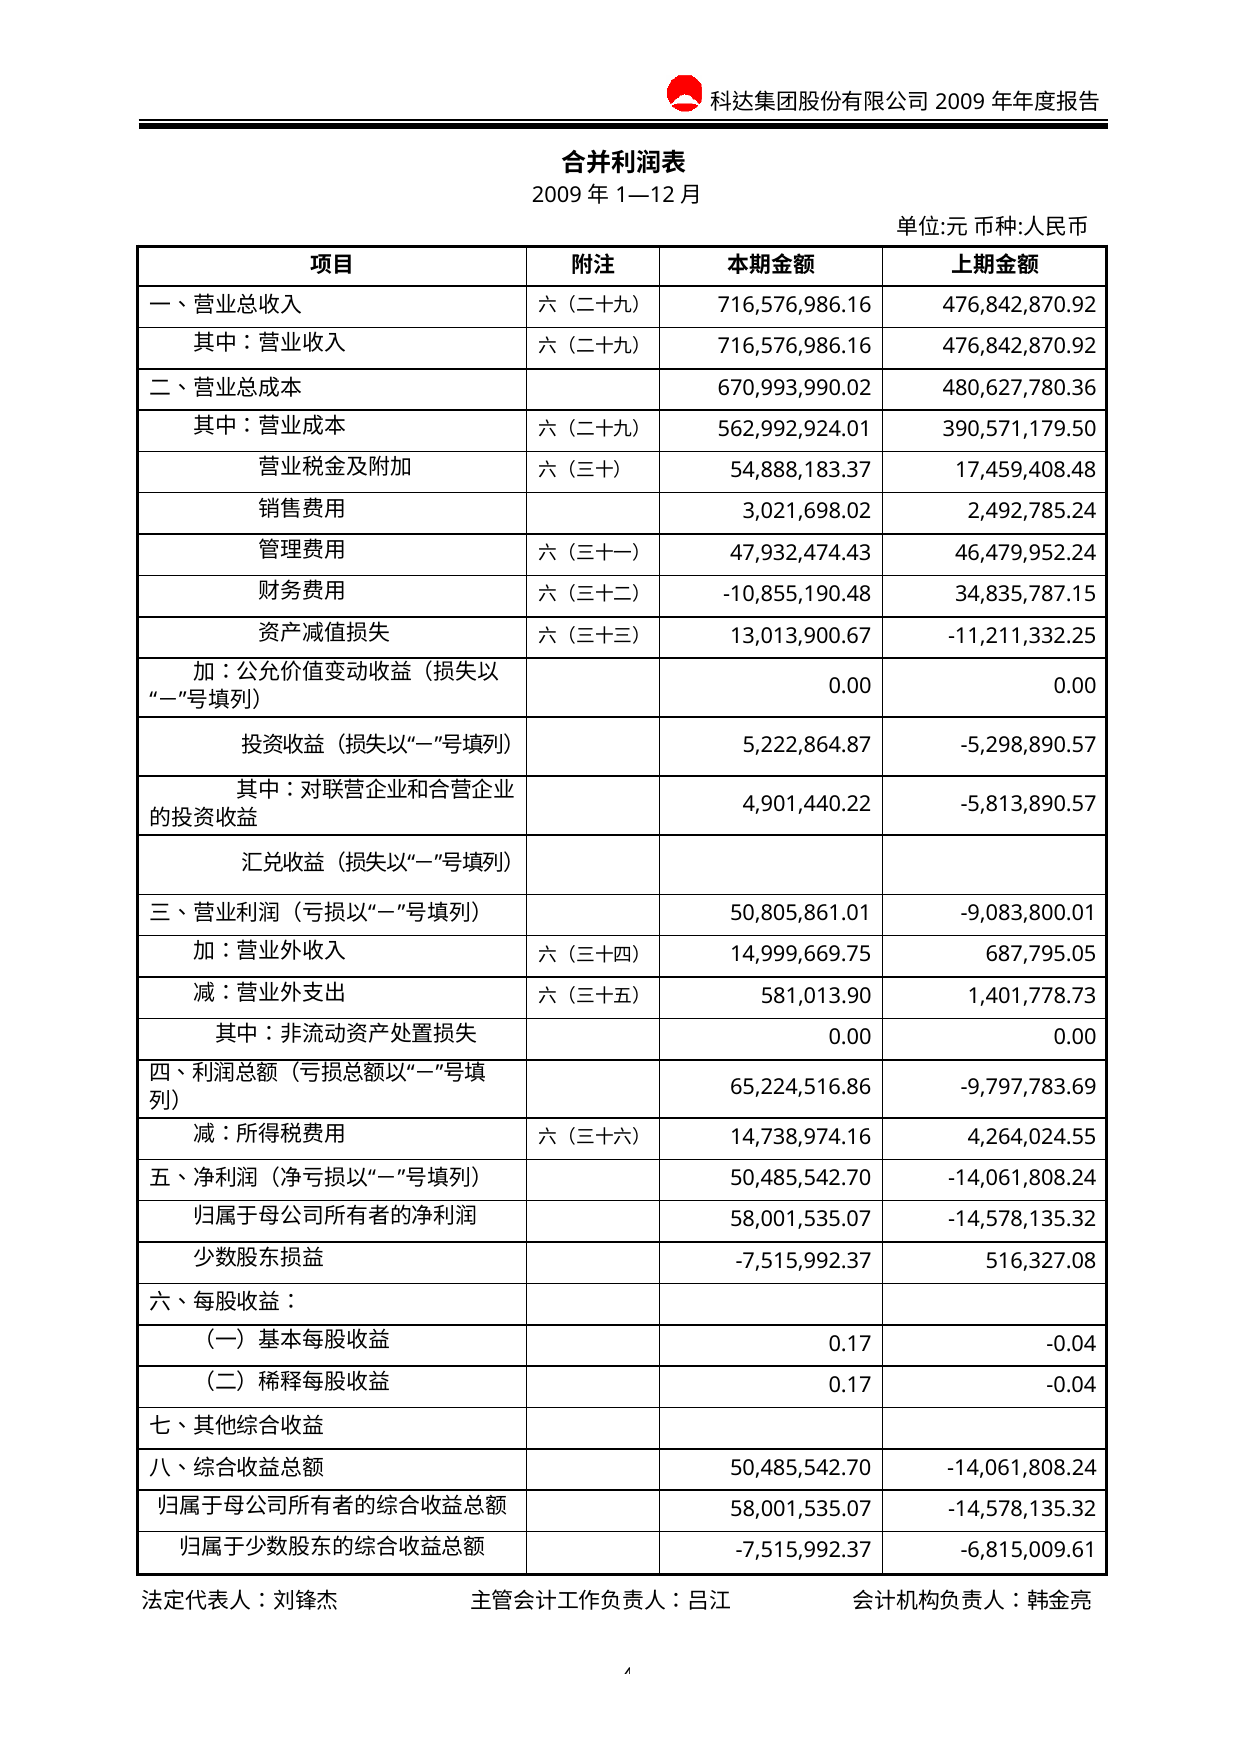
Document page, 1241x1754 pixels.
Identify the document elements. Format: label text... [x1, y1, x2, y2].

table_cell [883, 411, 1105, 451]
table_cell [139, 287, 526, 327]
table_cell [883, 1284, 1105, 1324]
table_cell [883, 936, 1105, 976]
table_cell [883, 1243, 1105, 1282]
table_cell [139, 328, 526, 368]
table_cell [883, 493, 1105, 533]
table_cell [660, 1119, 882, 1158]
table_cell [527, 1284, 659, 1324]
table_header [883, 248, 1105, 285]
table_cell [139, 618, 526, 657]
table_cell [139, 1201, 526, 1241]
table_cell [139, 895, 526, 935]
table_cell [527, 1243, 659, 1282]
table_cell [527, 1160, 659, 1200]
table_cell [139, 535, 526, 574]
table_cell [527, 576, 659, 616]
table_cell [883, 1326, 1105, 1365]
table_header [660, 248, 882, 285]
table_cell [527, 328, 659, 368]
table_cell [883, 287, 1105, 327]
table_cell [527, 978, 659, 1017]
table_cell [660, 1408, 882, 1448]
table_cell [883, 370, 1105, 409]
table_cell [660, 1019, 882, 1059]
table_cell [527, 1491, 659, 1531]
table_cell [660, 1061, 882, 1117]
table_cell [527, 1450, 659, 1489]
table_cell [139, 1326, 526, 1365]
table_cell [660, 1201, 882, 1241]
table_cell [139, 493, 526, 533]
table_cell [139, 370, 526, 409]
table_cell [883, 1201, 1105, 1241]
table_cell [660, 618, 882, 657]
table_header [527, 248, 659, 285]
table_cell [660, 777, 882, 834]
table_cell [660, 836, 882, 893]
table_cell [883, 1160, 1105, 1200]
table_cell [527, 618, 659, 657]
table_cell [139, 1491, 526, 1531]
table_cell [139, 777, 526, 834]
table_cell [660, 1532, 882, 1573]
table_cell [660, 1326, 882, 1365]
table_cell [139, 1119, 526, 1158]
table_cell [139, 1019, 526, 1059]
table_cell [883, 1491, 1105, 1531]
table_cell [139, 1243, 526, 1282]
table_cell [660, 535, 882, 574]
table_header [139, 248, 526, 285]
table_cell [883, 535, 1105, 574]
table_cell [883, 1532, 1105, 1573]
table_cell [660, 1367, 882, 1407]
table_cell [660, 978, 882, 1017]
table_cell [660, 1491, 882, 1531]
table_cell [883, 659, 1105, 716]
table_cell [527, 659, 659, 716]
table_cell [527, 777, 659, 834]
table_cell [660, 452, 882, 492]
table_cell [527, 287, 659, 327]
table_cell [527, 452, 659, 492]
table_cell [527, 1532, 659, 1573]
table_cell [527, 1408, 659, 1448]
text 2009 年 1—12 月 [125, 179, 702, 209]
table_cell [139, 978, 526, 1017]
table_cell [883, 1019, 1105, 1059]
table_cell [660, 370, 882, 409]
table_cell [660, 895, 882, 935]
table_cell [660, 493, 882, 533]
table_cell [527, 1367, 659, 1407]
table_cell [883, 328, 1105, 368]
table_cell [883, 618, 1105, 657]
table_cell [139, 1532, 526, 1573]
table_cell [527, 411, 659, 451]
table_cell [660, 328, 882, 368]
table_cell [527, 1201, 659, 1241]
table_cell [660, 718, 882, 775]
picture [666, 75, 702, 112]
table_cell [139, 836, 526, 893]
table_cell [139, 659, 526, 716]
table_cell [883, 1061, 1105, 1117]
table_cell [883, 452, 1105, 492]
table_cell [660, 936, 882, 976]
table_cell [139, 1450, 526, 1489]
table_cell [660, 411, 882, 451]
text 法定代表人：刘锋杰 主管会计工作负责人：吕江 会计机构负责人：韩金亮 [142, 1585, 1106, 1614]
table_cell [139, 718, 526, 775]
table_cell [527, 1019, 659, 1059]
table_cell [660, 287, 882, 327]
text 合并利润表 [125, 145, 686, 179]
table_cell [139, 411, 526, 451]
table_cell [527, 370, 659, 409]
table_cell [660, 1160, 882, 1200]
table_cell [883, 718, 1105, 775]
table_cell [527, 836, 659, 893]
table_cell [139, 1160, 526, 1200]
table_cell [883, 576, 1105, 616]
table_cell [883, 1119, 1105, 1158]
text 单位:元 币种:人民币 [896, 211, 1123, 241]
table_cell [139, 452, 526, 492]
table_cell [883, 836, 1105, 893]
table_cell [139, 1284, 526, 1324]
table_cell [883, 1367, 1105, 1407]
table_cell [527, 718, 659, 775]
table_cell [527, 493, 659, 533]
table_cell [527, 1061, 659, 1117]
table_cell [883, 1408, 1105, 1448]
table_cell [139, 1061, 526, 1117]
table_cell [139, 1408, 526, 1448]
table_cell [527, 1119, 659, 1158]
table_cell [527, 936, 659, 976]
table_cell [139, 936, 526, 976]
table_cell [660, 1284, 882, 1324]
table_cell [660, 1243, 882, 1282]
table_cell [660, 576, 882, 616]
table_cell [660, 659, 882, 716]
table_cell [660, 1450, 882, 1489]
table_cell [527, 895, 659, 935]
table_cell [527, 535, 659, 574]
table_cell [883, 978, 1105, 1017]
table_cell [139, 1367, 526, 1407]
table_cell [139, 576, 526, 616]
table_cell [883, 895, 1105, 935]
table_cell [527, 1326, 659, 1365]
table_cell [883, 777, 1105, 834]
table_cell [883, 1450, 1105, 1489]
